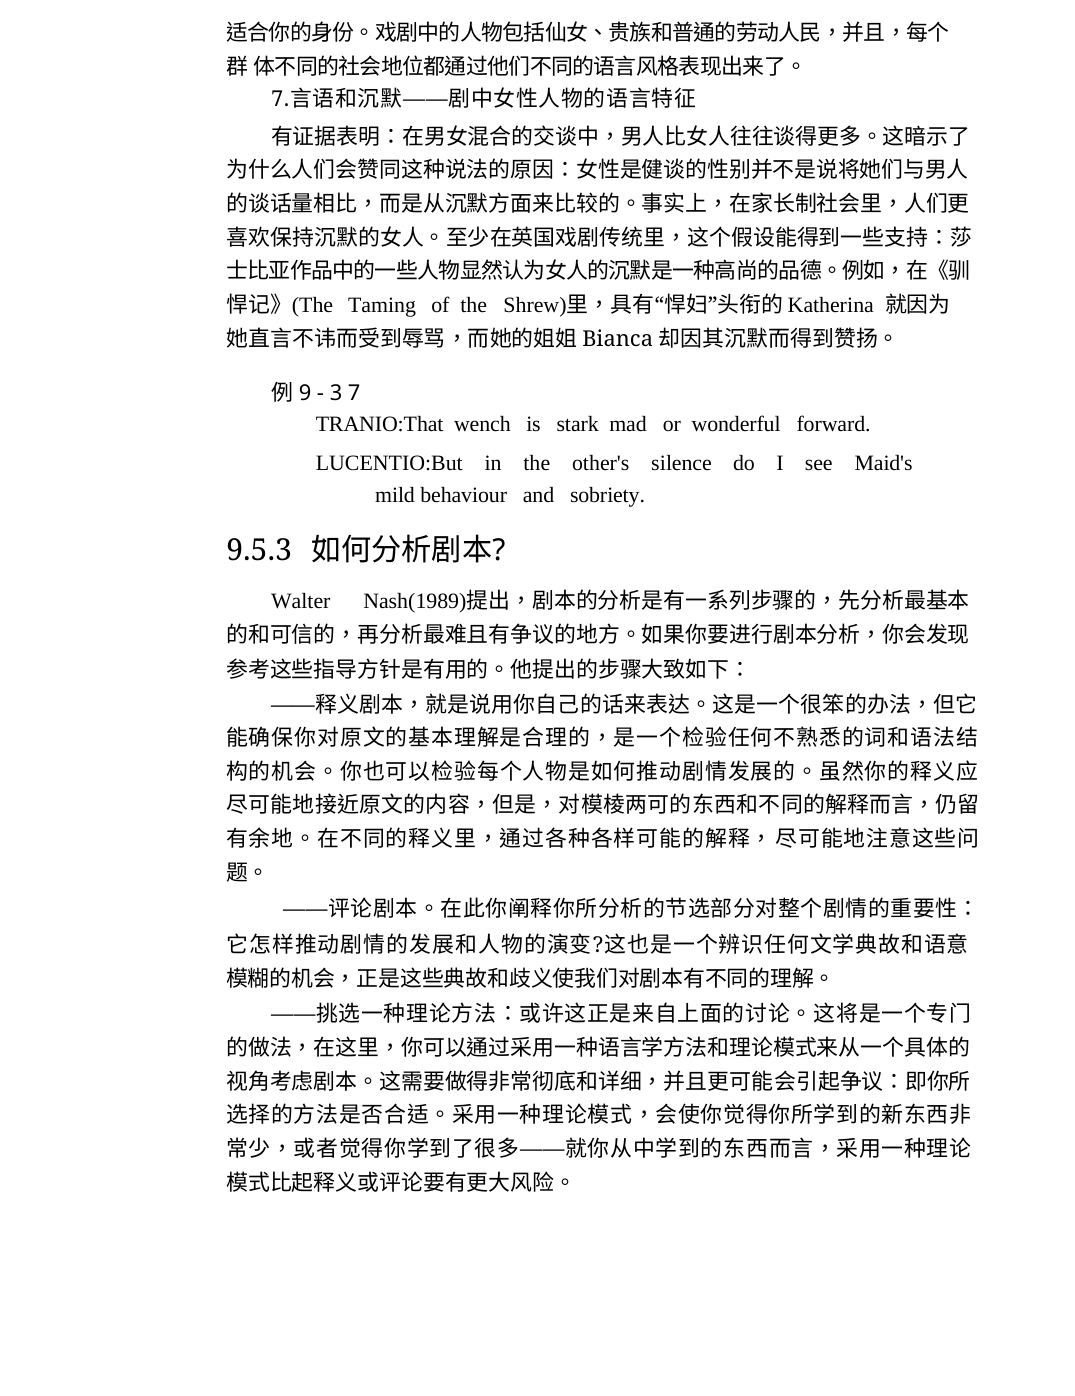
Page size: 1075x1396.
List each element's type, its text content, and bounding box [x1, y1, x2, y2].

text 有证据表明：在男女混合的交谈中，男人比女人往往谈得更多。这暗示了 为什么人们会赞同这种说法的原因：女性是健谈的性别并不是说将她们与男人 的谈话量相比，而是从沉默方面来比较的。事实上，在家长制社会里，人们更 喜欢保持沉默的女人。至少在英国戏剧传统里，这个假设能得到一些支持：莎 士比亚作品中的一些人物显然认为女人的沉默是一种高尚的品德。例如，在《驯 悍记》(The Taming of the Shrew)里，具有“悍妇”头衔的Katherina 就因为 她直言不讳而受到辱骂，而她的姐姐Bianca 却因其沉默而得到赞扬。 [226, 121, 972, 352]
text LUCENTIO:But in the other's silence do I see Maid's mild behaviour and sobriety. [316, 450, 974, 507]
text TRANIO:That wench is stark mad or wonderful forward. [316, 416, 979, 436]
text ——释义剧本，就是说用你自己的话来表达。这是一个很笨的办法，但它 能确保你对原文的基本理解是合理的，是一个检验任何不熟悉的词和语法结 构的机会。你也可以检验每个人物是如何推动剧情发展的。虽然你的释义应 尽可能地接近原文的内容，但是，对模棱两可的东西和不同的解释而言，仍留 有余地。在不同的释义里，通过各种各样可能的解释，尽可能地注意这些问题。 [226, 688, 979, 887]
text 它怎样推动剧情的发展和人物的演变?这也是一个辨识任何文学典故和语意 模糊的机会，正是这些典故和歧义使我们对剧本有不同的理解。 [226, 928, 970, 992]
text 例 9 - 3 7 [271, 378, 979, 406]
text 适合你的身份。戏剧中的人物包括仙女、贵族和普通的劳动人民，并且，每个群 体不同的社会地位都通过他们不同的语言风格表现出来了。 [226, 17, 969, 81]
text Walter Nash(1989)提出，剧本的分析是有一系列步骤的，先分析最基本 的和可信的，再分析最难且有争议的地方。如果你要进行剧本分析，你会发现 参考这些指导方针是有用的。他提出的步骤大致如下： [226, 585, 970, 684]
text ——评论剧本。在此你阐释你所分析的节选部分对整个剧情的重要性： [161, 895, 979, 922]
text ——挑选一种理论方法：或许这正是来自上面的讨论。这将是一个专门 的做法，在这里，你可以通过采用一种语言学方法和理论模式来从一个具体的 视角考虑剧本。这需要做得非常彻底和详细，并且更可能会引起争议：即你所 选择的方法是否合适。采用一种理论模式，会使你觉得你所学到的新东西非 常少，或者觉得你学到了很多——就你从中学到的东西而言，采用一种理论 模式比起释义或评论要有更大风险。 [226, 998, 971, 1196]
text 7.言语和沉默——剧中女性人物的语言特征 [271, 85, 979, 112]
text 9.5.3 如何分析剧本? [226, 527, 979, 568]
